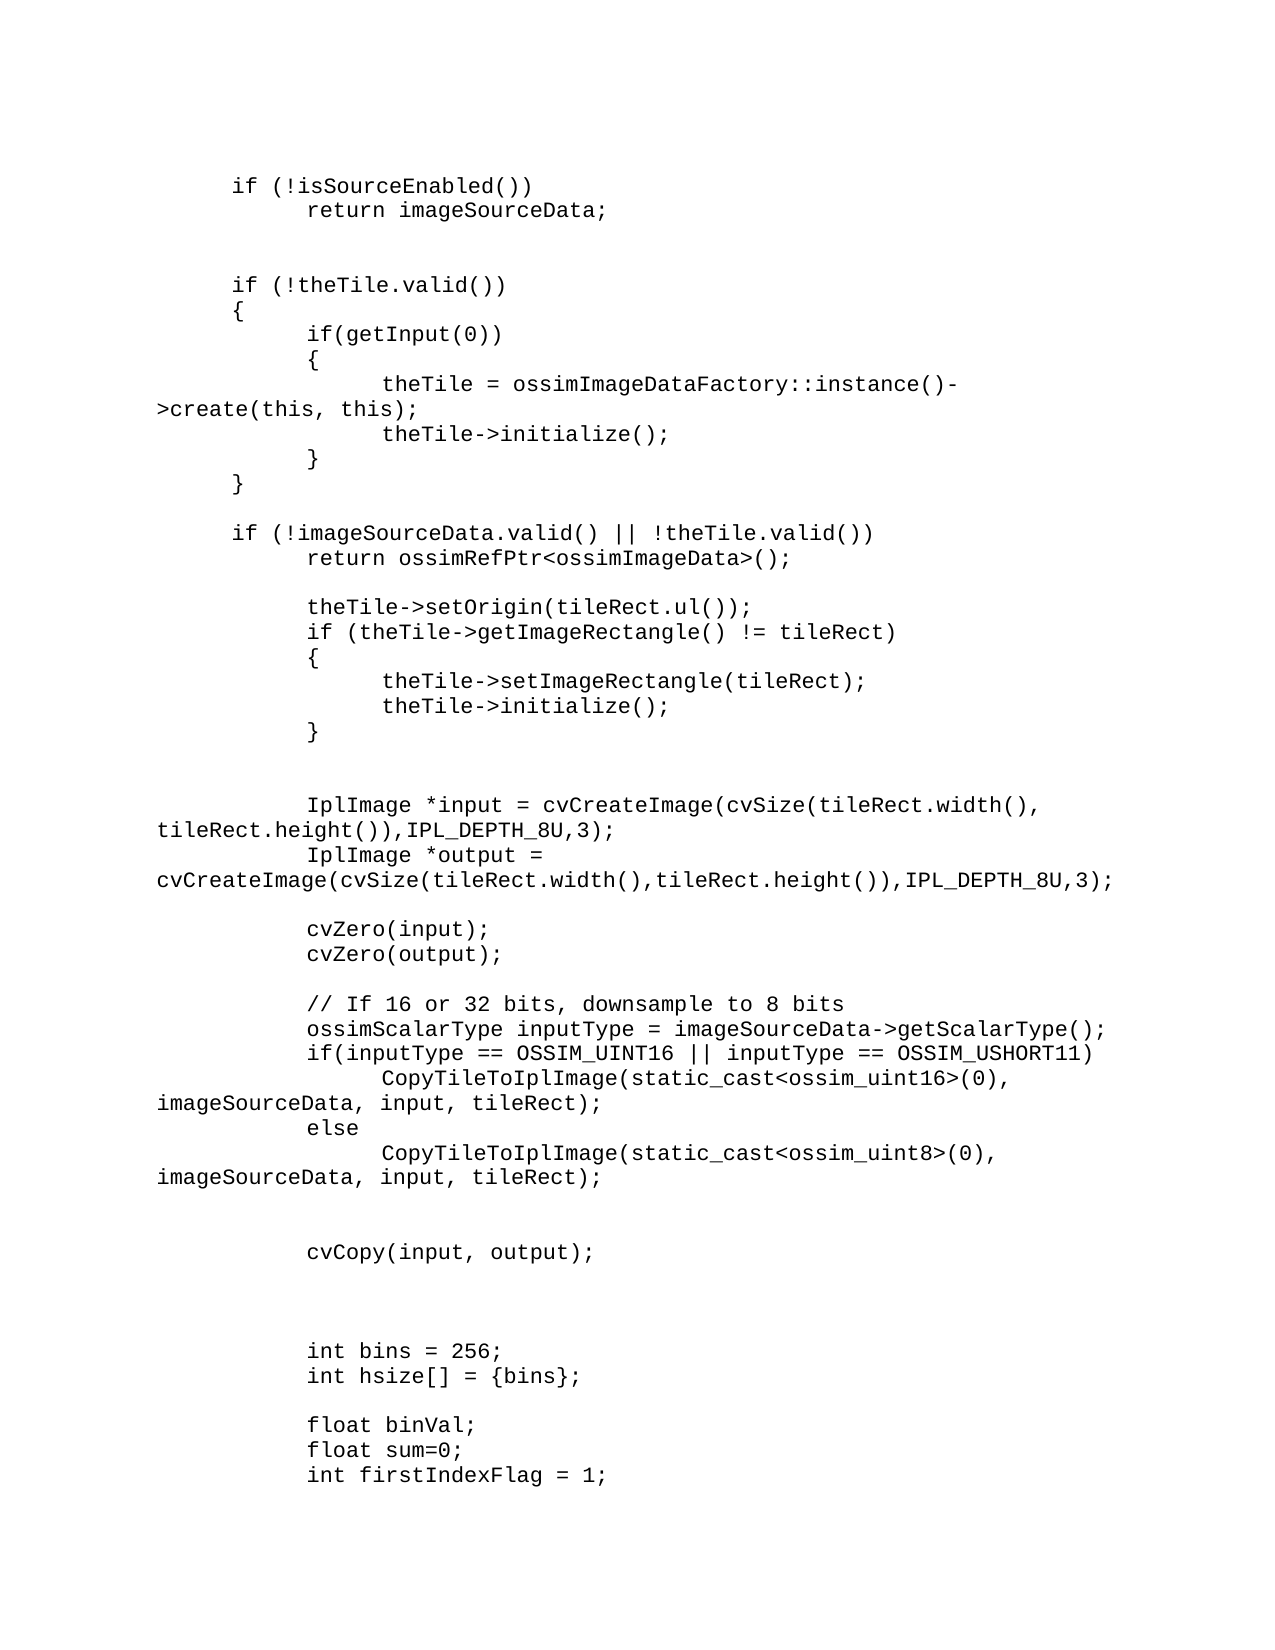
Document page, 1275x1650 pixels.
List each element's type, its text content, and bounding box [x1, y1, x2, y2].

text int bins = 256; [156, 1340, 1118, 1365]
text float binVal; [156, 1414, 1118, 1439]
text { [156, 299, 1118, 323]
text CopyTileToIplImage(static_cast<ossim_uint16>(0), imageSourceData, input, tileRect); [156, 1067, 1118, 1117]
text { [156, 348, 1118, 373]
text IplImage *input = cvCreateImage(cvSize(tileRect.width(), tileRect.height()),IPL_DEPTH_8U,3); [156, 794, 1118, 844]
text IplImage *output = cvCreateImage(cvSize(tileRect.width(),tileRect.height()),IPL_DEPTH_8U,3); [156, 844, 1118, 894]
text } [156, 472, 1118, 497]
text else [156, 1117, 1118, 1142]
text int firstIndexFlag = 1; [156, 1464, 1118, 1489]
text cvZero(input); [156, 918, 1118, 943]
text ossimScalarType inputType = imageSourceData->getScalarType(); [156, 1018, 1118, 1042]
text if (!isSourceEnabled()) [156, 175, 1118, 199]
text theTile->initialize(); [156, 423, 1118, 447]
text if (theTile->getImageRectangle() != tileRect) [156, 621, 1118, 646]
text int hsize[] = {bins}; [156, 1365, 1118, 1389]
text } [156, 447, 1118, 472]
text } [156, 720, 1118, 745]
text if(inputType == OSSIM_UINT16 || inputType == OSSIM_USHORT11) [156, 1042, 1118, 1067]
text return imageSourceData; [156, 199, 1118, 224]
text float sum=0; [156, 1439, 1118, 1464]
text return ossimRefPtr<ossimImageData>(); [156, 547, 1118, 571]
text // If 16 or 32 bits, downsample to 8 bits [156, 993, 1118, 1018]
text cvZero(output); [156, 943, 1118, 968]
text theTile = ossimImageDataFactory::instance()->create(this, this); [156, 373, 1118, 423]
text if(getInput(0)) [156, 323, 1118, 348]
text { [156, 646, 1118, 671]
text theTile->initialize(); [156, 695, 1118, 720]
text theTile->setOrigin(tileRect.ul()); [156, 596, 1118, 621]
text theTile->setImageRectangle(tileRect); [156, 671, 1118, 695]
text cvCopy(input, output); [156, 1241, 1118, 1266]
text if (!imageSourceData.valid() || !theTile.valid()) [156, 522, 1118, 547]
text if (!theTile.valid()) [156, 274, 1118, 299]
text CopyTileToIplImage(static_cast<ossim_uint8>(0), imageSourceData, input, tileRect); [156, 1142, 1118, 1191]
